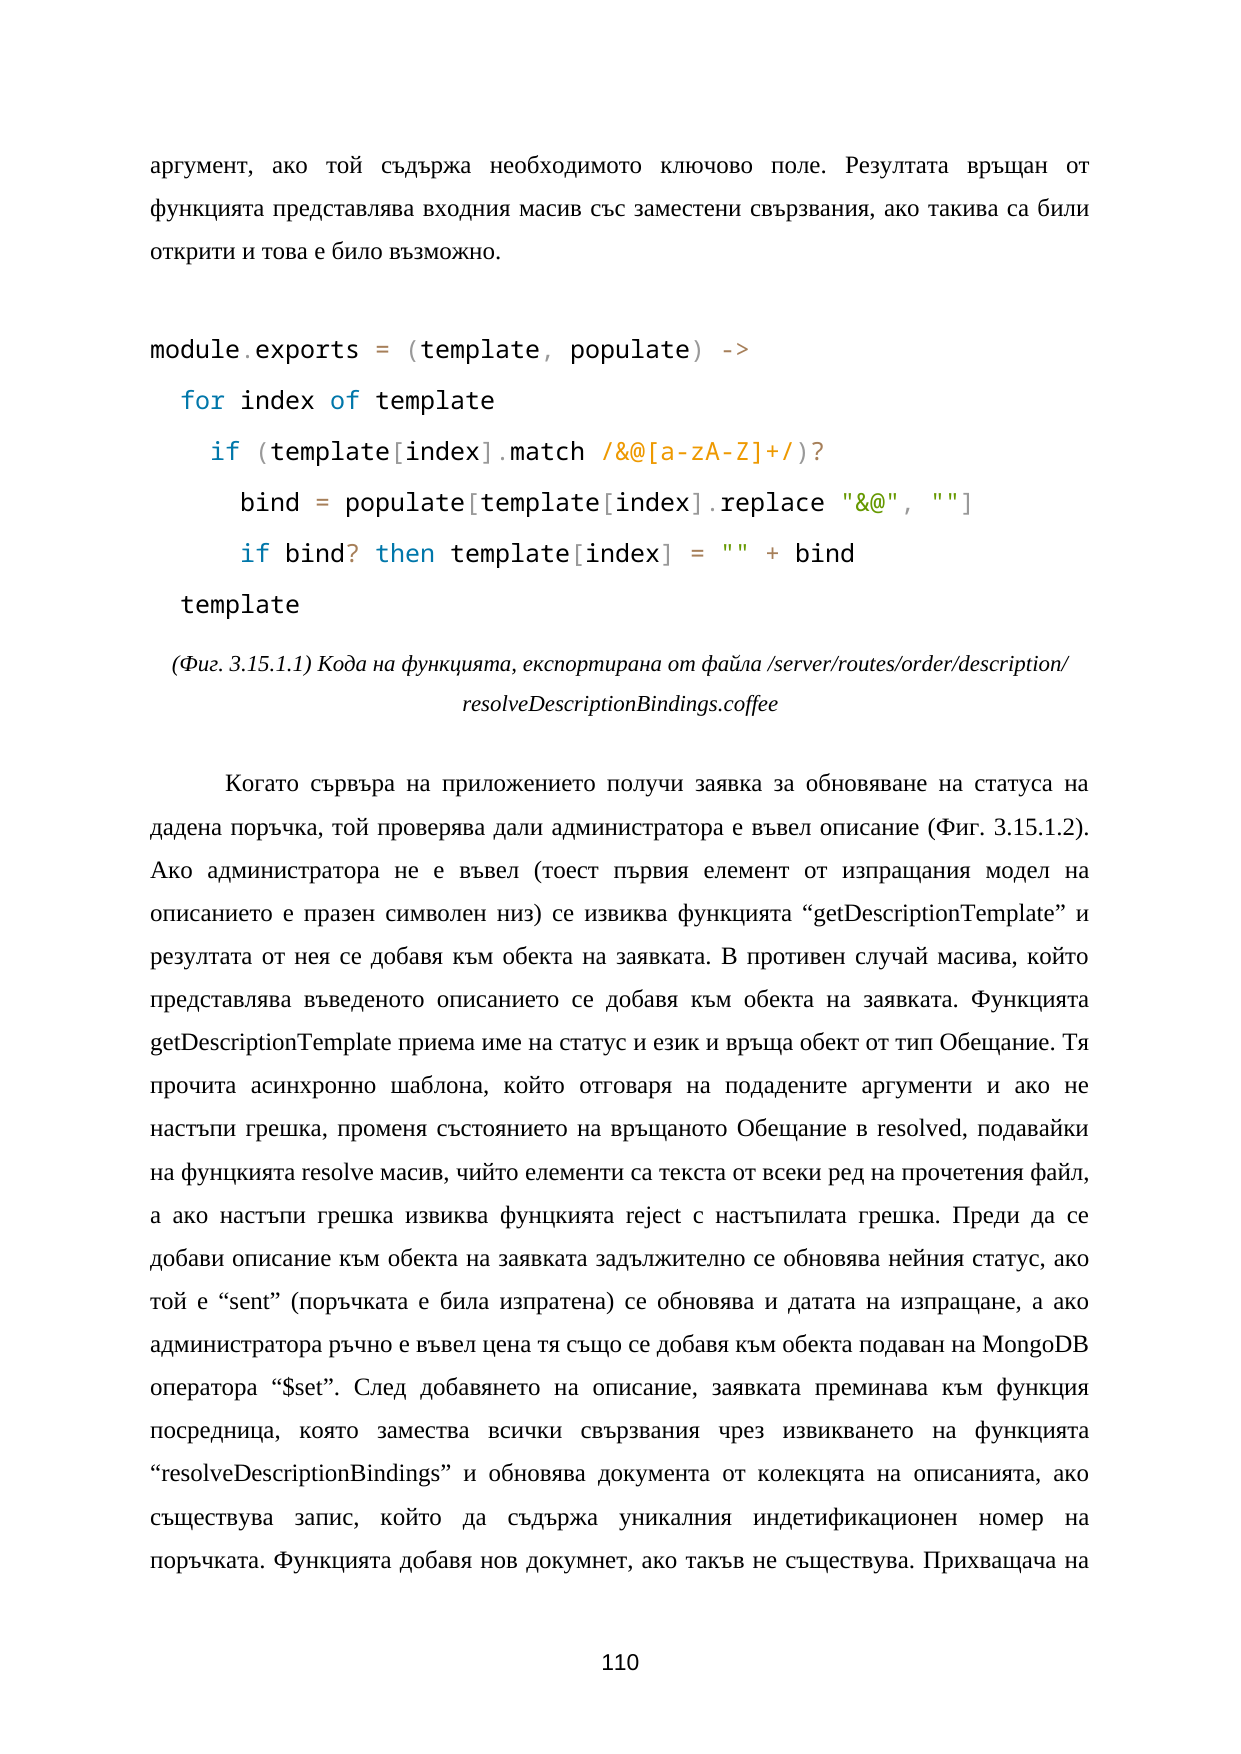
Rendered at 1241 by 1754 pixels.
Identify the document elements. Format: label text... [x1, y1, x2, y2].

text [150, 768, 1090, 1573]
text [150, 150, 1090, 265]
text module.exports = (template, populate) -> for index of template if (template[index].match /&@[a-zA-Z]+/)? bind = populate[template[index].replace "&@", ""] if bind? then template[index] = "" + bind template [150, 331, 1090, 621]
text (Фиг. 3.15.1.1) Кода на функцията, експортирана от файла /server/routes/order/description/ resolveDescriptionBindings.coffee [150, 650, 1090, 716]
